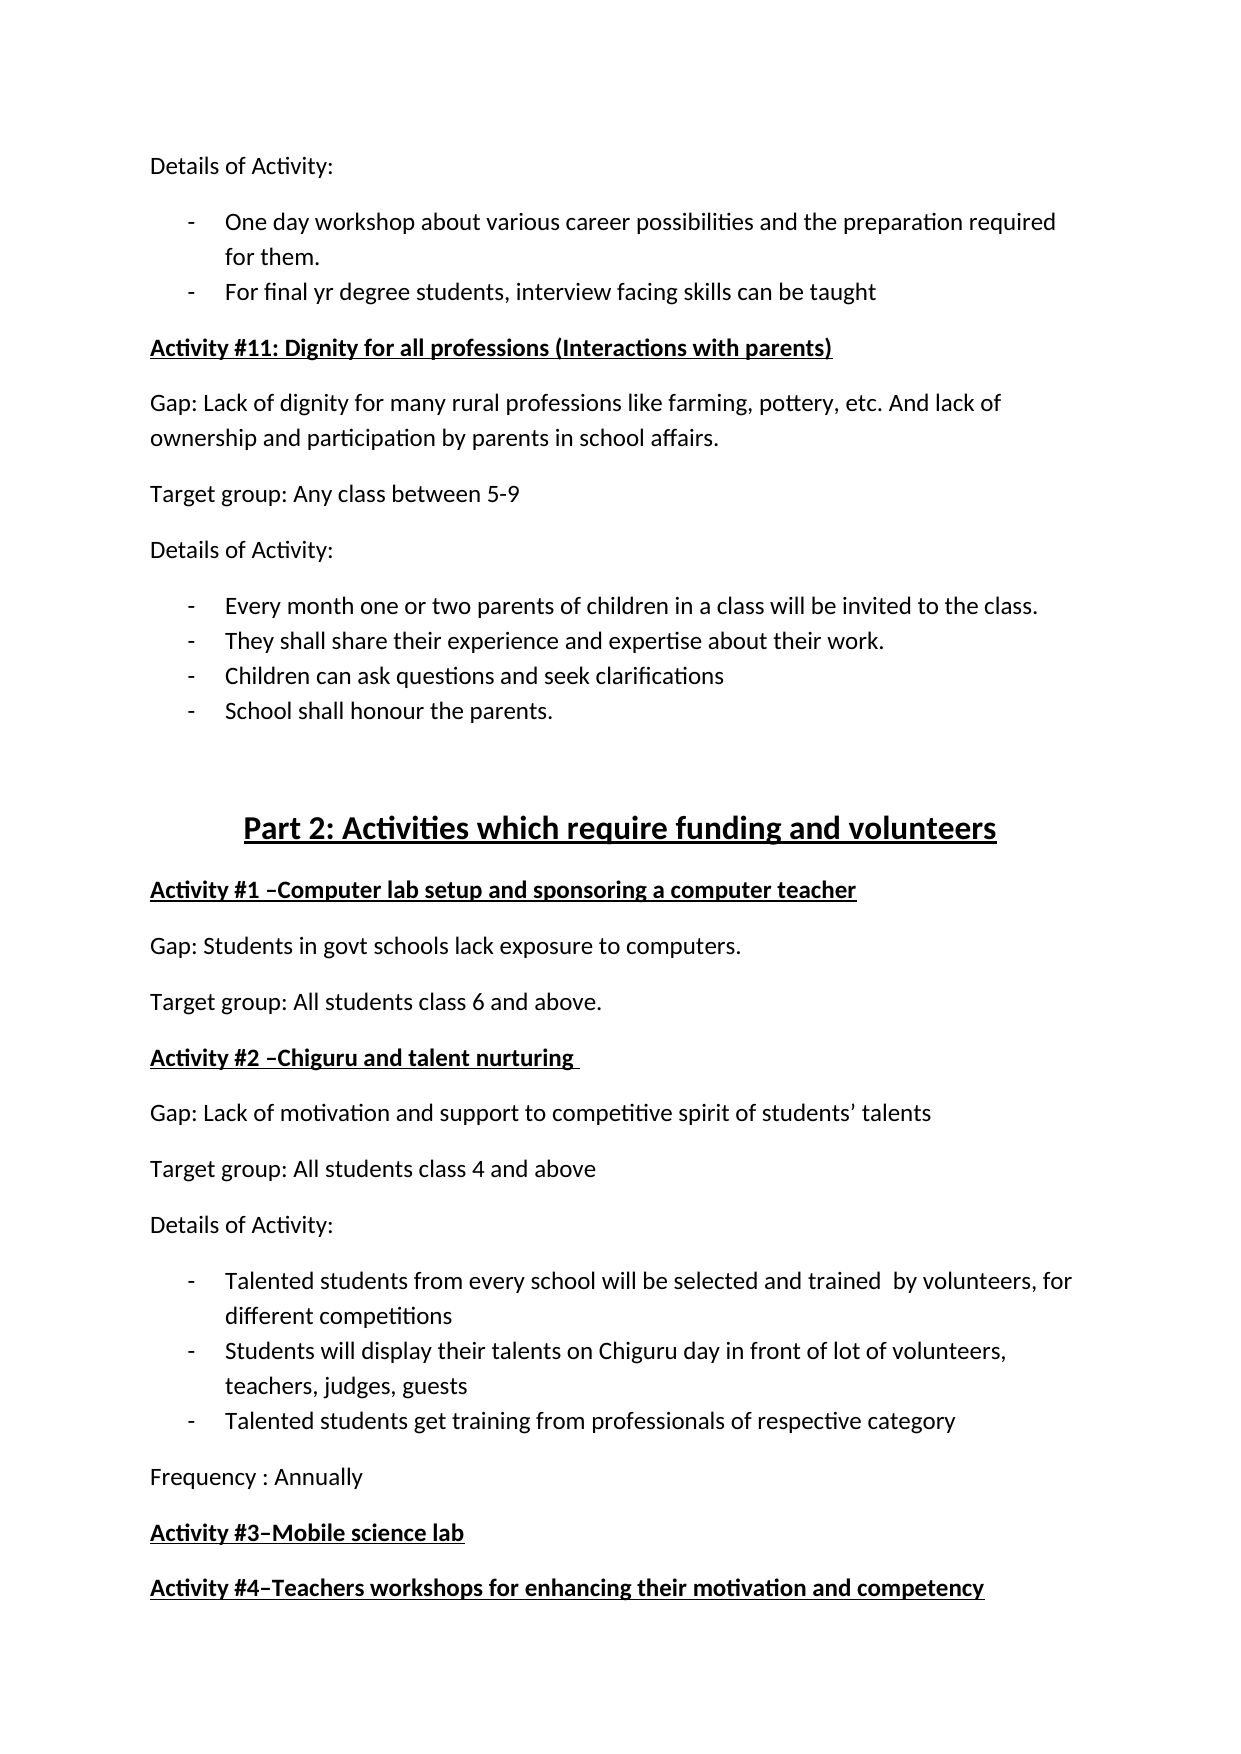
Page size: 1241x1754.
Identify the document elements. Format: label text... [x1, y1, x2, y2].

text Gap: Lack of motivation and support to competitive spirit of students’ talents [150, 1098, 1090, 1128]
text Activity #11: Dignity for all professions (Interactions with parents) [150, 332, 1090, 362]
text Activity #1 –Computer lab setup and sponsoring a computer teacher [150, 874, 1090, 905]
list Students will display their talents on Chiguru day in front of lot of volunteers, teachers, judges, guests [187, 1335, 1090, 1401]
text Activity #4–Teachers workshops for enhancing their motivation and competency [150, 1573, 1090, 1603]
list Children can ask questions and seek clarifications [187, 660, 1090, 691]
text Details of Activity: [150, 1209, 1090, 1240]
list Every month one or two parents of children in a class will be invited to the class. [187, 590, 1090, 621]
text Details of Activity: [150, 150, 1090, 181]
list They shall share their experience and expertise about their work. [187, 625, 1090, 656]
text Frequency : Annually [150, 1461, 1090, 1491]
text Part 2: Activities which require funding and volunteers [150, 807, 1090, 847]
text Activity #3–Mobile science lab [150, 1517, 1090, 1547]
text Target group: All students class 4 and above [150, 1153, 1090, 1184]
list School shall honour the parents. [187, 695, 1090, 726]
text Gap: Students in govt schools lack exposure to computers. [150, 930, 1090, 961]
text Target group: All students class 6 and above. [150, 986, 1090, 1016]
list Talented students from every school will be selected and trained by volunteers, for different competitions [187, 1265, 1090, 1331]
list For final yr degree students, interview facing skills can be taught [187, 276, 1090, 306]
list One day workshop about various career possibilities and the preparation required for them. [187, 206, 1090, 271]
text Details of Activity: [150, 534, 1090, 565]
text Target group: Any class between 5-9 [150, 478, 1090, 509]
text Gap: Lack of dignity for many rural professions like farming, pottery, etc. And lack of ownership and participation by parents in school affairs. [150, 387, 1090, 453]
list Talented students get training from professionals of respective category [187, 1405, 1090, 1436]
text Activity #2 –Chiguru and talent nurturing [150, 1042, 1090, 1072]
